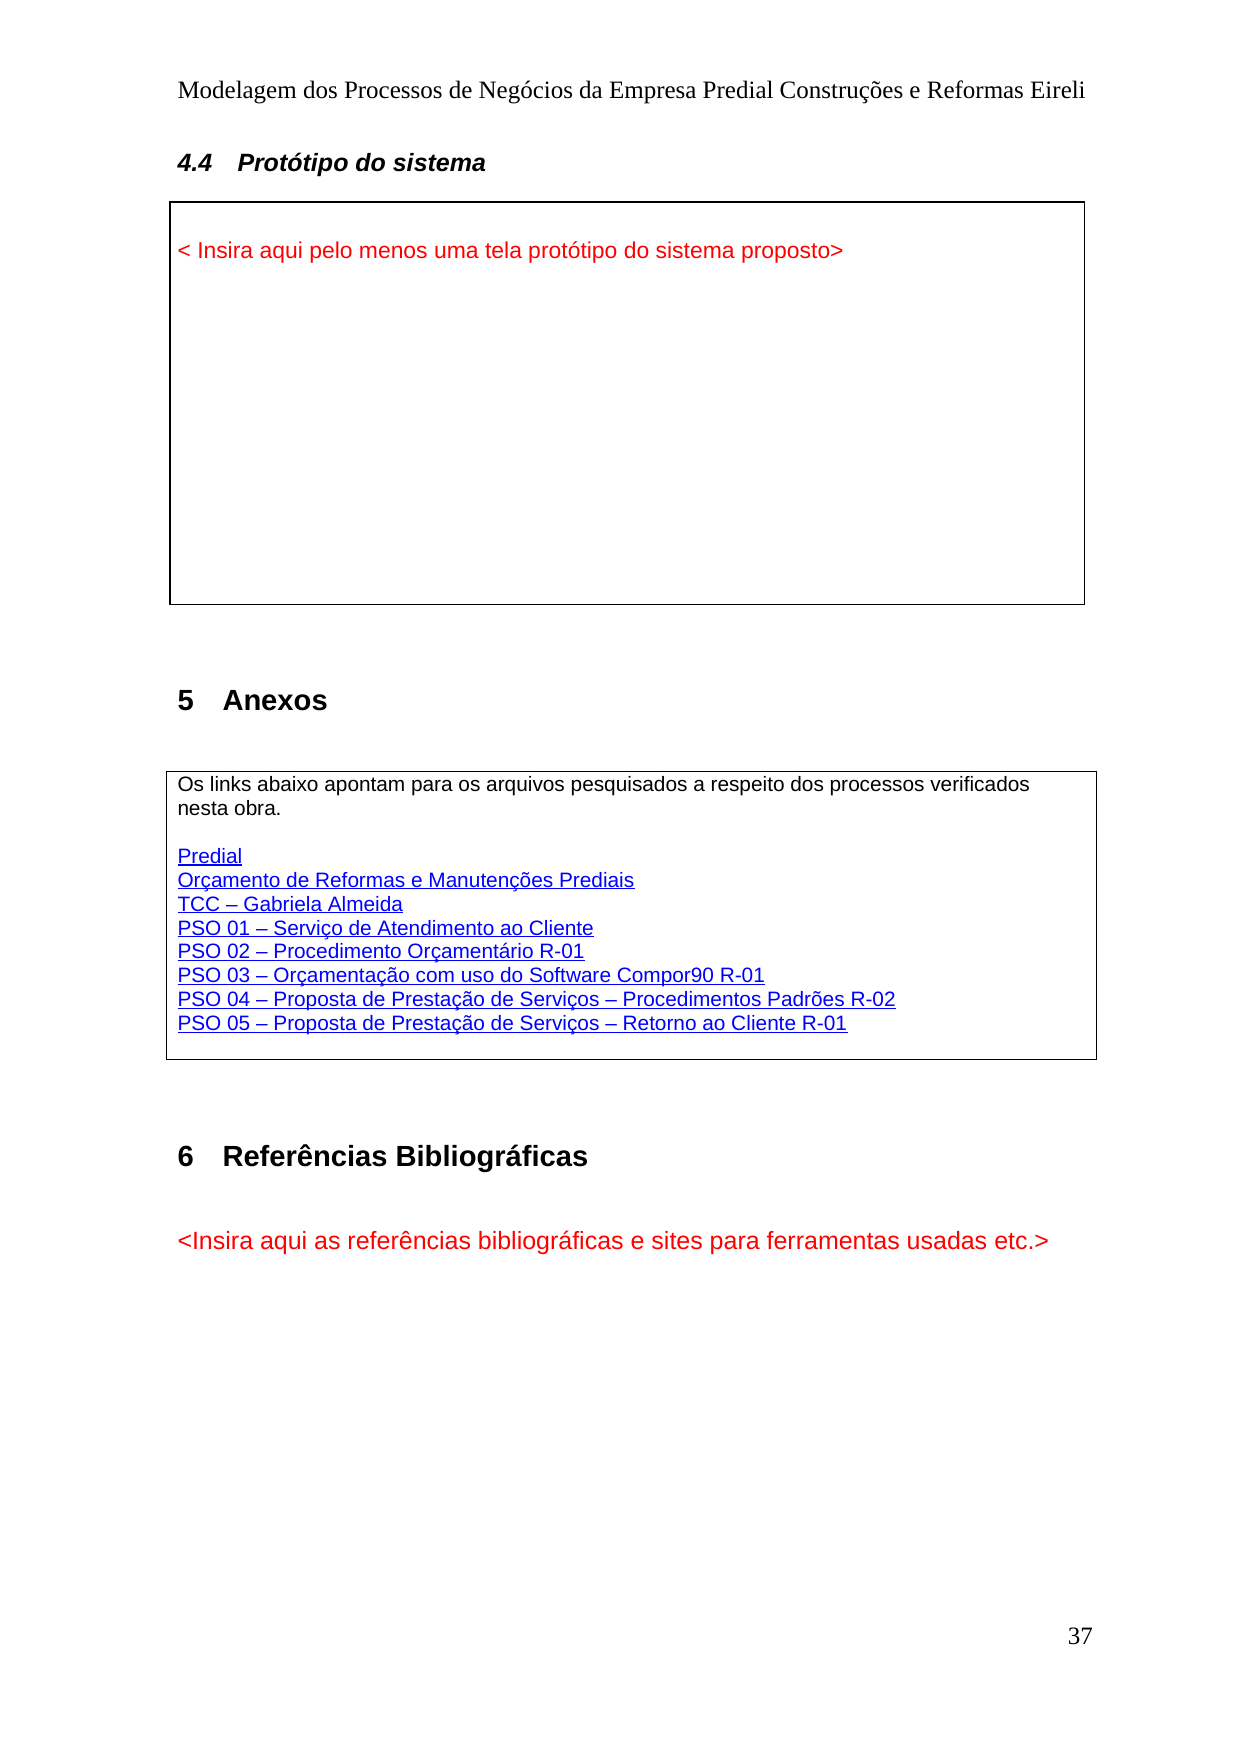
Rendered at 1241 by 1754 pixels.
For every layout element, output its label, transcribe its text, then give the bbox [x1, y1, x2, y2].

subtitle Referências Bibliográficas [177, 1139, 1092, 1172]
subtitle Protótipo do sistema [177, 148, 1092, 176]
subtitle Anexos [177, 683, 1092, 717]
table_header Os links abaixo apontam para os arquivos pesquisados a respeito dos processos verificados nesta obra. Predial Orçamento de Reformas e Manutenções Prediais TCC – Gabriela Almeida PSO 01 – Serviço de Atendimento ao Cliente PSO 02 – Procedimento Orçamentário R-01 PSO 03 – Orçamentação com uso do Software Compor90 R-01 PSO 04 – Proposta de Prestação de Serviços – Procedimentos Padrões R-02 PSO 05 – Proposta de Prestação de Serviços – Retorno ao Cliente R-01 [167, 772, 1096, 1059]
text <Insira aqui as referências bibliográficas e sites para ferramentas usadas etc.> [177, 1226, 1092, 1255]
table_header < Insira aqui pelo menos uma tela protótipo do sistema proposto> [171, 203, 1084, 603]
